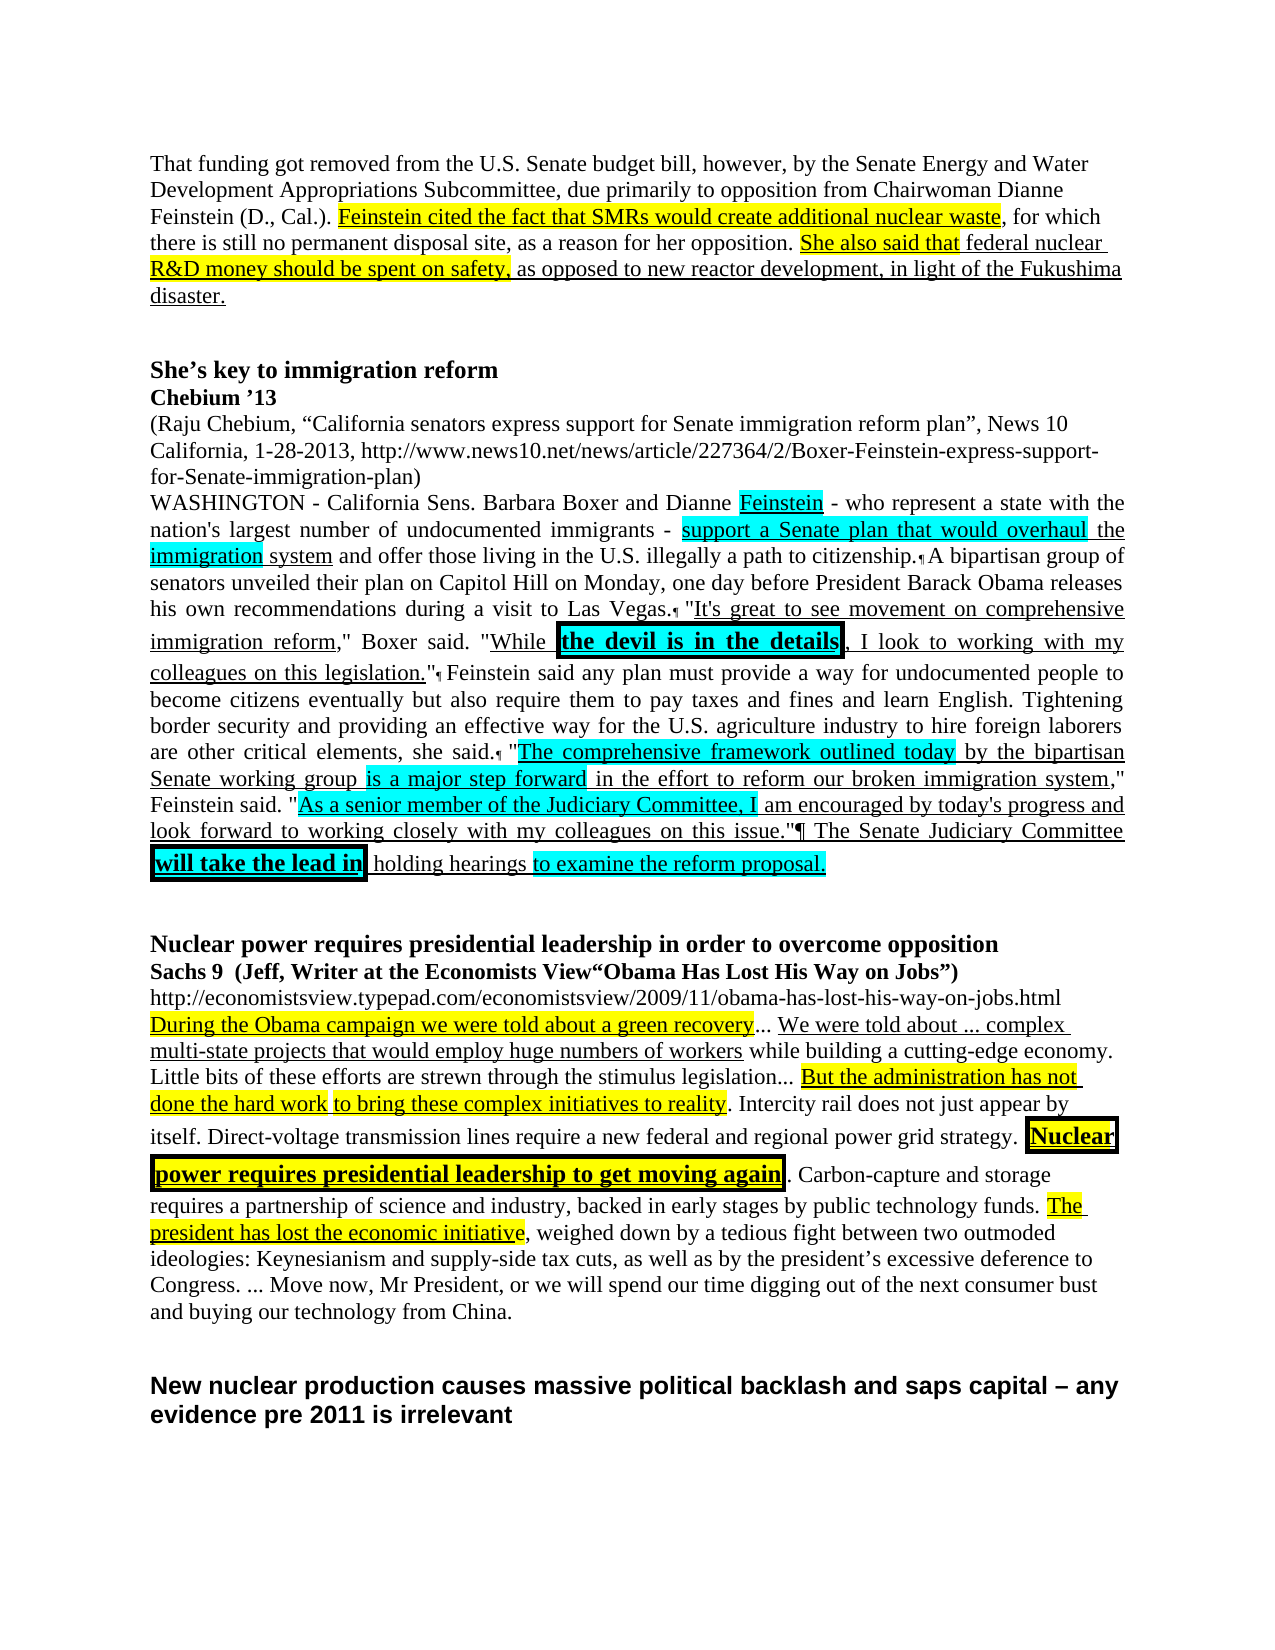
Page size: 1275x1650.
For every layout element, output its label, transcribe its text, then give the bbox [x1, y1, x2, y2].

text New nuclear production causes massive political backlash and saps capital – any evidence pre 2011 is irrelevant [150, 1371, 1125, 1429]
subtitle Nuclear power requires presidential leadership in order to overcome opposition [150, 929, 1125, 958]
text Sachs 9 (Jeff, Writer at the Economists View“Obama Has Lost His Way on Jobs”) http://economistsview.typepad.com/economistsview/2009/11/obama-has-lost-his-way-on-jobs.html [150, 958, 1125, 1011]
text Chebium ’13 [150, 384, 1125, 410]
text During the Obama campaign we were told about a green recovery... We were told about ... complex multi-state projects that would employ huge numbers of workers while building a cutting-edge economy. Little bits of these efforts are strewn through the stimulus legislation... But the administration has not done the hard work to bring these complex initiatives to reality. Intercity rail does not just appear by itself. Direct-voltage transmission lines require a new federal and regional power grid strategy. Nuclear power requires presidential leadership to get moving again. Carbon-capture and storage requires a partnership of science and industry, backed in early stages by public technology funds. The president has lost the economic initiative, weighed down by a tedious fight between two outmoded ideologies: Keynesianism and supply-side tax cuts, as well as by the president’s excessive deference to Congress. ... Move now, Mr President, or we will spend our time digging out of the next consumer bust and buying our technology from China. [150, 1011, 1125, 1324]
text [150, 150, 1125, 308]
text (Raju Chebium, “California senators express support for Senate immigration reform plan”, News 10 California, 1-28-2013, http://www.news10.net/news/article/227364/2/Boxer-Feinstein-express-support-for-Senate-immigration-plan) [150, 410, 1125, 489]
text WASHINGTON - California Sens. Barbara Boxer and Dianne Feinstein - who represent a state with the nation's largest number of undocumented immigrants - support a Senate plan that would overhaul the immigration system and offer those living in the U.S. illegally a path to citizenship.¶ A bipartisan group of senators unveiled their plan on Capitol Hill on Monday, one day before President Barack Obama releases his own recommendations during a visit to Las Vegas.¶ "It's great to see movement on comprehensive immigration reform," Boxer said. "While the devil is in the details, I look to working with my colleagues on this legislation."¶ Feinstein said any plan must provide a way for undocumented people to become citizens eventually but also require them to pay taxes and fines and learn English. Tightening border security and providing an effective way for the U.S. agriculture industry to hire foreign laborers are other critical elements, she said.¶ "The comprehensive framework outlined today by the bipartisan Senate working group is a major step forward in the effort to reform our broken immigration system," Feinstein said. "As a senior member of the Judiciary Committee, I am encouraged by today's progress and look forward to working closely with my colleagues on this issue."¶ The Senate Judiciary Committee will take the lead in holding hearings to examine the reform proposal. [150, 489, 1125, 788]
subtitle She’s key to immigration reform [150, 355, 1125, 384]
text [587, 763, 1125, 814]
